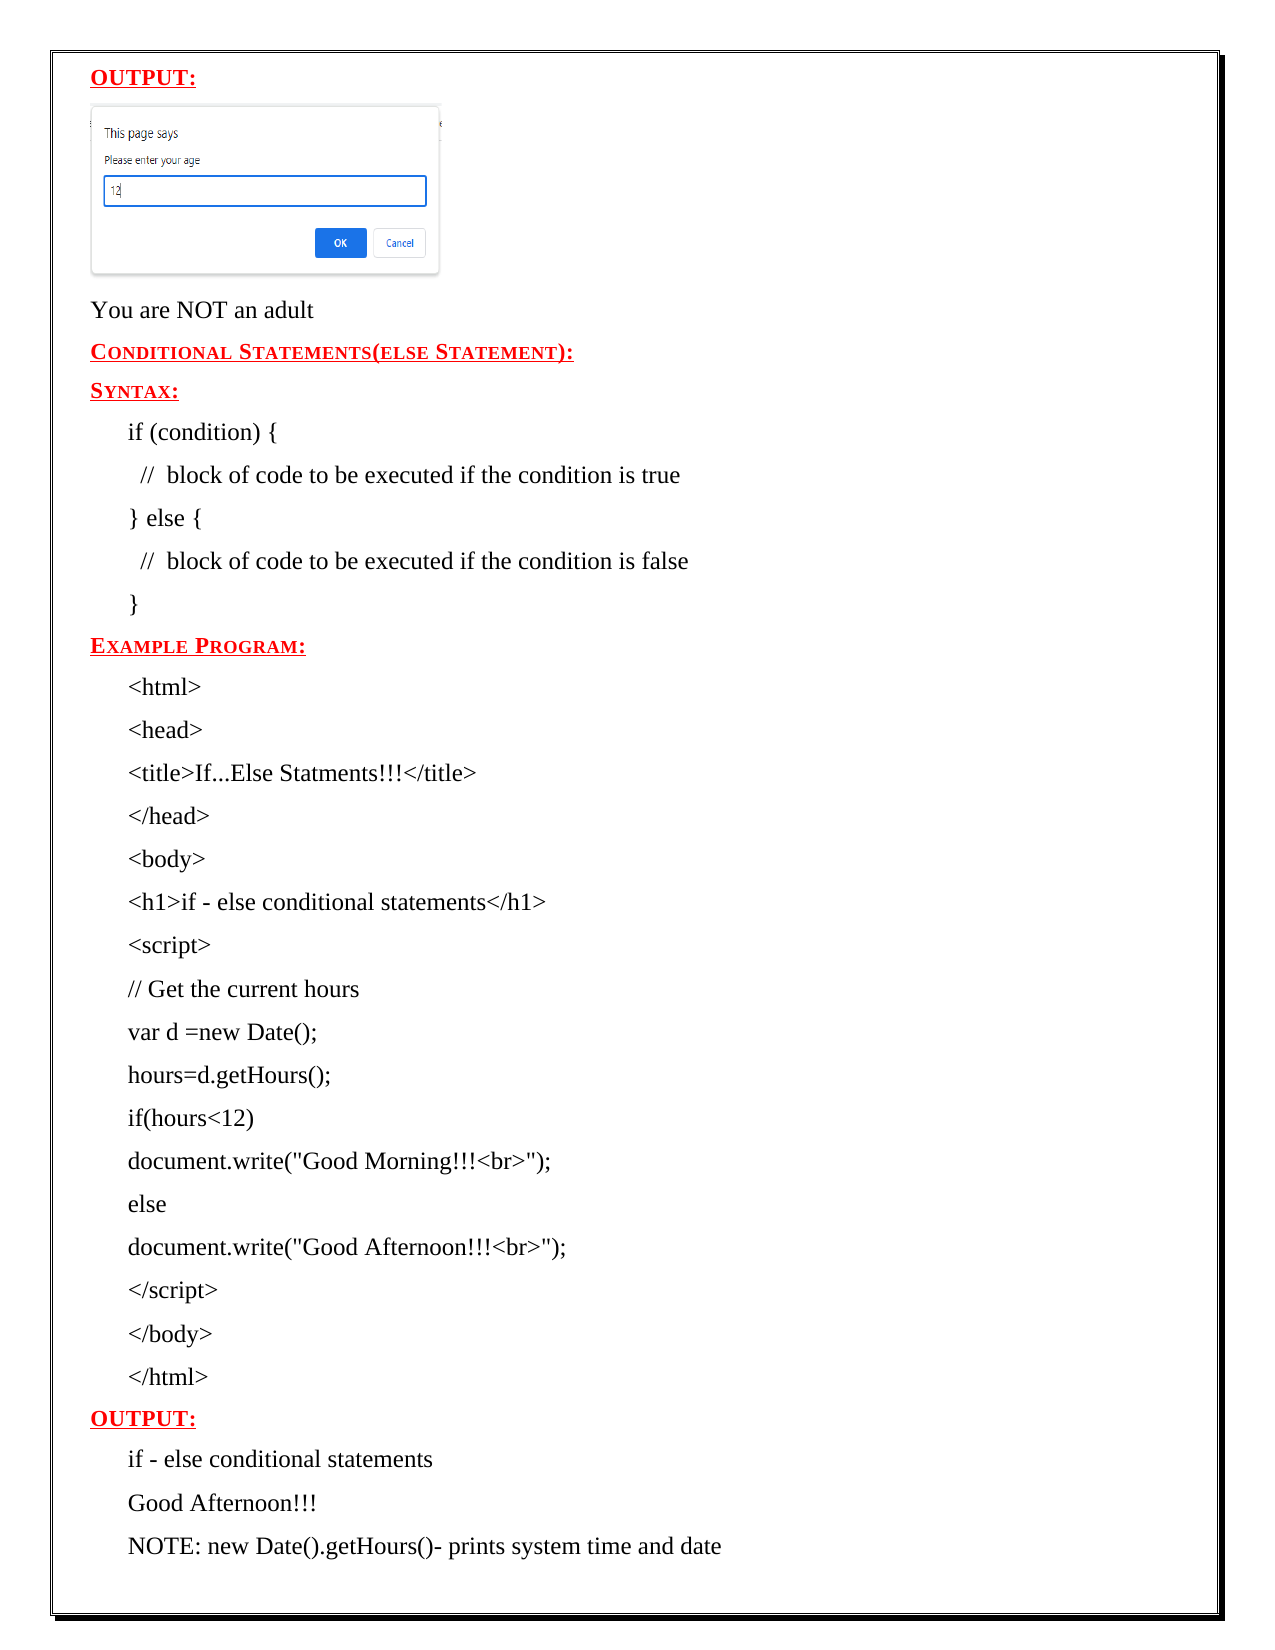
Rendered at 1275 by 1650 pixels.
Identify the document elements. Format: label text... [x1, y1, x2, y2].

text hours=d.getHours(); [128, 1060, 1180, 1089]
text <html> [128, 672, 1180, 701]
text <script> [128, 931, 1180, 959]
text Syntax: [90, 377, 1180, 404]
text if (condition) { // block of code to be executed if the condition is true } else { // block of code to be executed if the condition is false } [128, 417, 1180, 618]
text Conditional Statements(else Statement): [90, 338, 1180, 364]
text document.write("Good Morning!!!<br>"); [128, 1146, 1180, 1175]
text document.write("Good Afternoon!!!<br>"); [128, 1232, 1180, 1261]
text <title>If...Else Statments!!!</title> [128, 758, 1180, 787]
picture [90, 103, 442, 282]
text else [128, 1189, 1180, 1218]
text </head> [128, 801, 1180, 830]
text Example Program: [90, 632, 1180, 659]
text OUTPUT: [90, 64, 1180, 91]
text You are NOT an adult [90, 295, 1180, 323]
text NOTE: new Date().getHours()- prints system time and date [128, 1531, 1180, 1559]
text if(hours<12) [128, 1103, 1180, 1132]
text <body> [128, 844, 1180, 873]
text <head> [128, 715, 1180, 744]
text <h1>if - else conditional statements</h1> [128, 887, 1180, 916]
text </html> [128, 1362, 1180, 1391]
text </script> [128, 1276, 1180, 1304]
text OUTPUT: [90, 1405, 1180, 1431]
text if - else conditional statements [128, 1444, 1180, 1473]
text </body> [128, 1319, 1180, 1347]
text // Get the current hours [128, 974, 1180, 1002]
text var d =new Date(); [128, 1017, 1180, 1046]
text Good Afternoon!!! [128, 1488, 1180, 1516]
